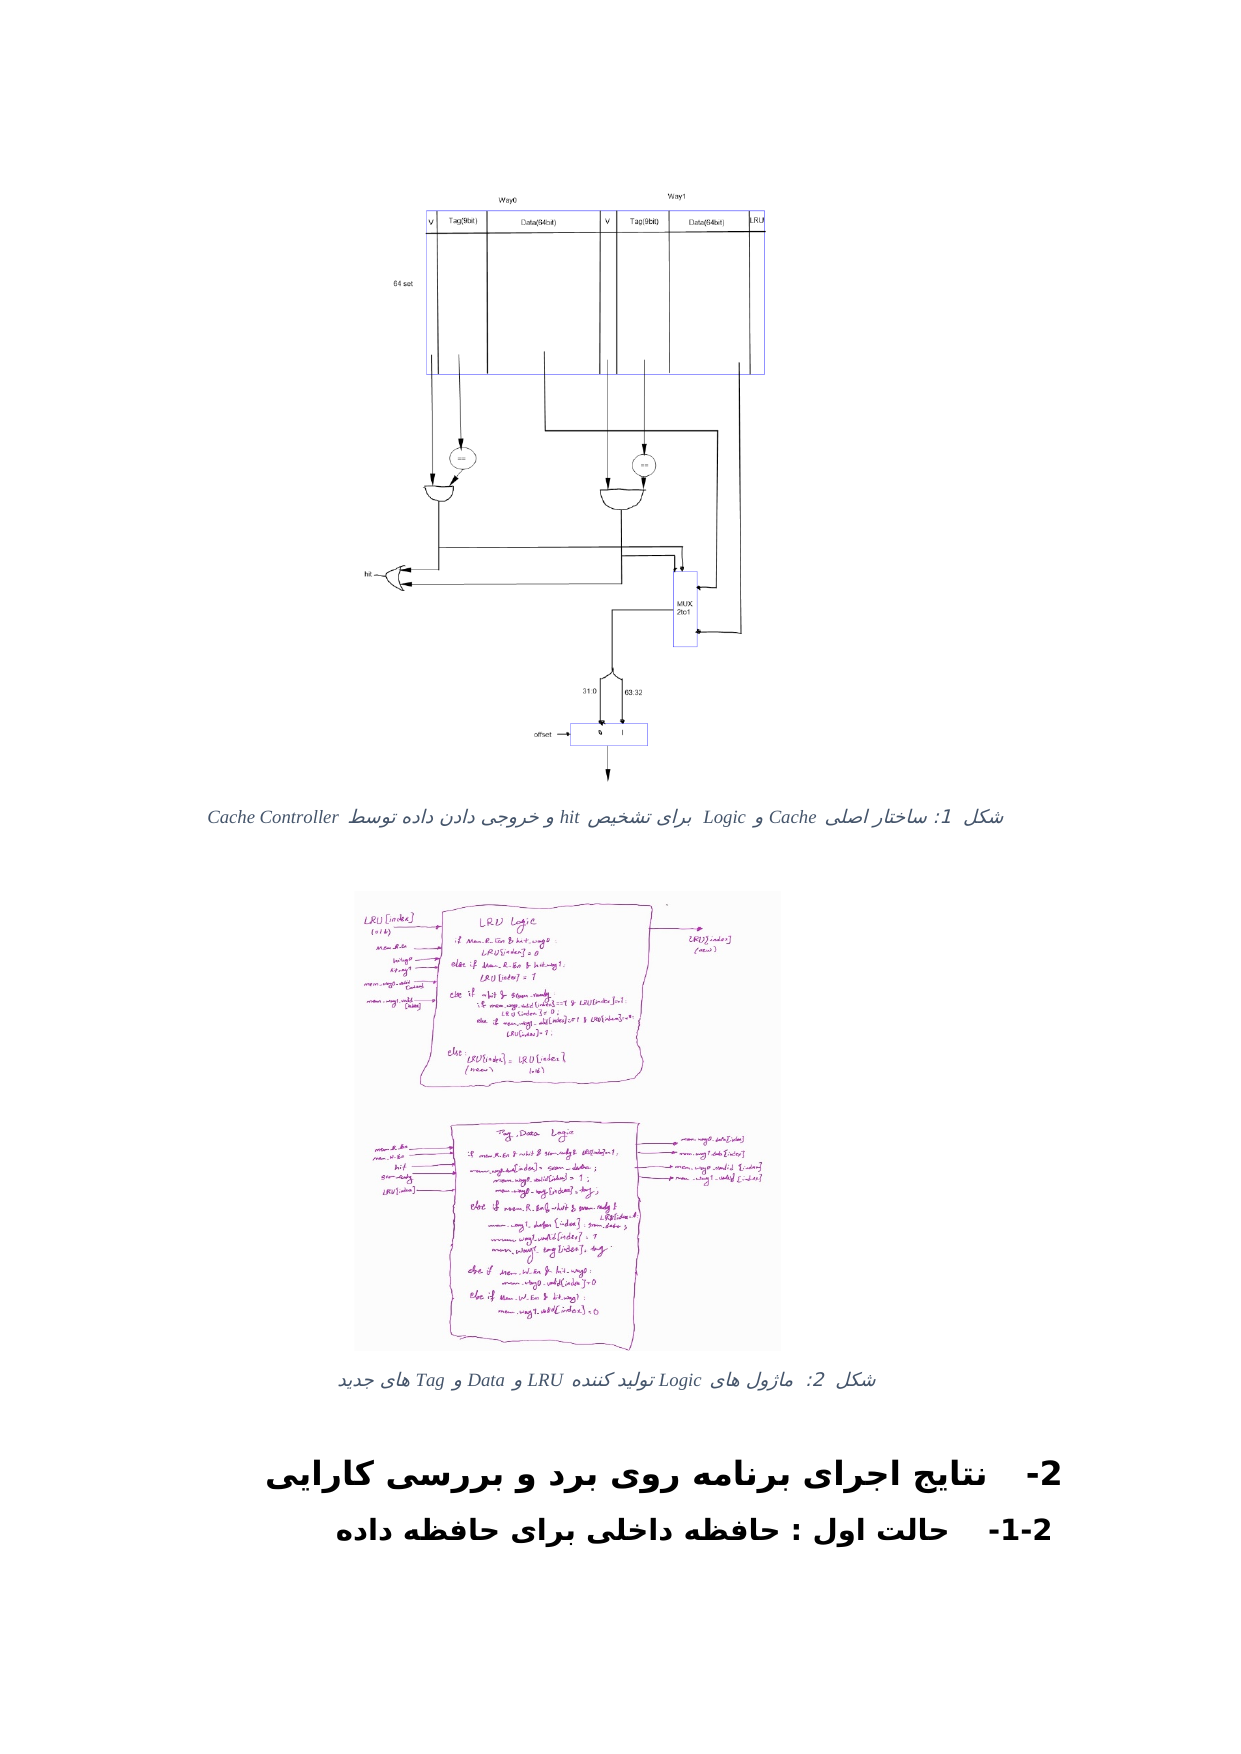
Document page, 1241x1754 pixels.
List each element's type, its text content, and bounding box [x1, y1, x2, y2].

picture [360, 177, 792, 788]
picture [354, 891, 782, 1351]
text شکل 1: ساختار اصلی Cache و Logic برای تشخیص hit و خروجی دادن داده توسط Cache Controller [148, 806, 1063, 828]
text حالت اول : حافظه داخلی برای حافظه داده [148, 1513, 988, 1547]
text نتایج اجرای برنامه روی برد و بررسی کارایی [148, 1455, 1026, 1493]
text شکل 2: ماژول های Logic تولید کننده LRU و Data و Tag های جدید [148, 1369, 1063, 1391]
